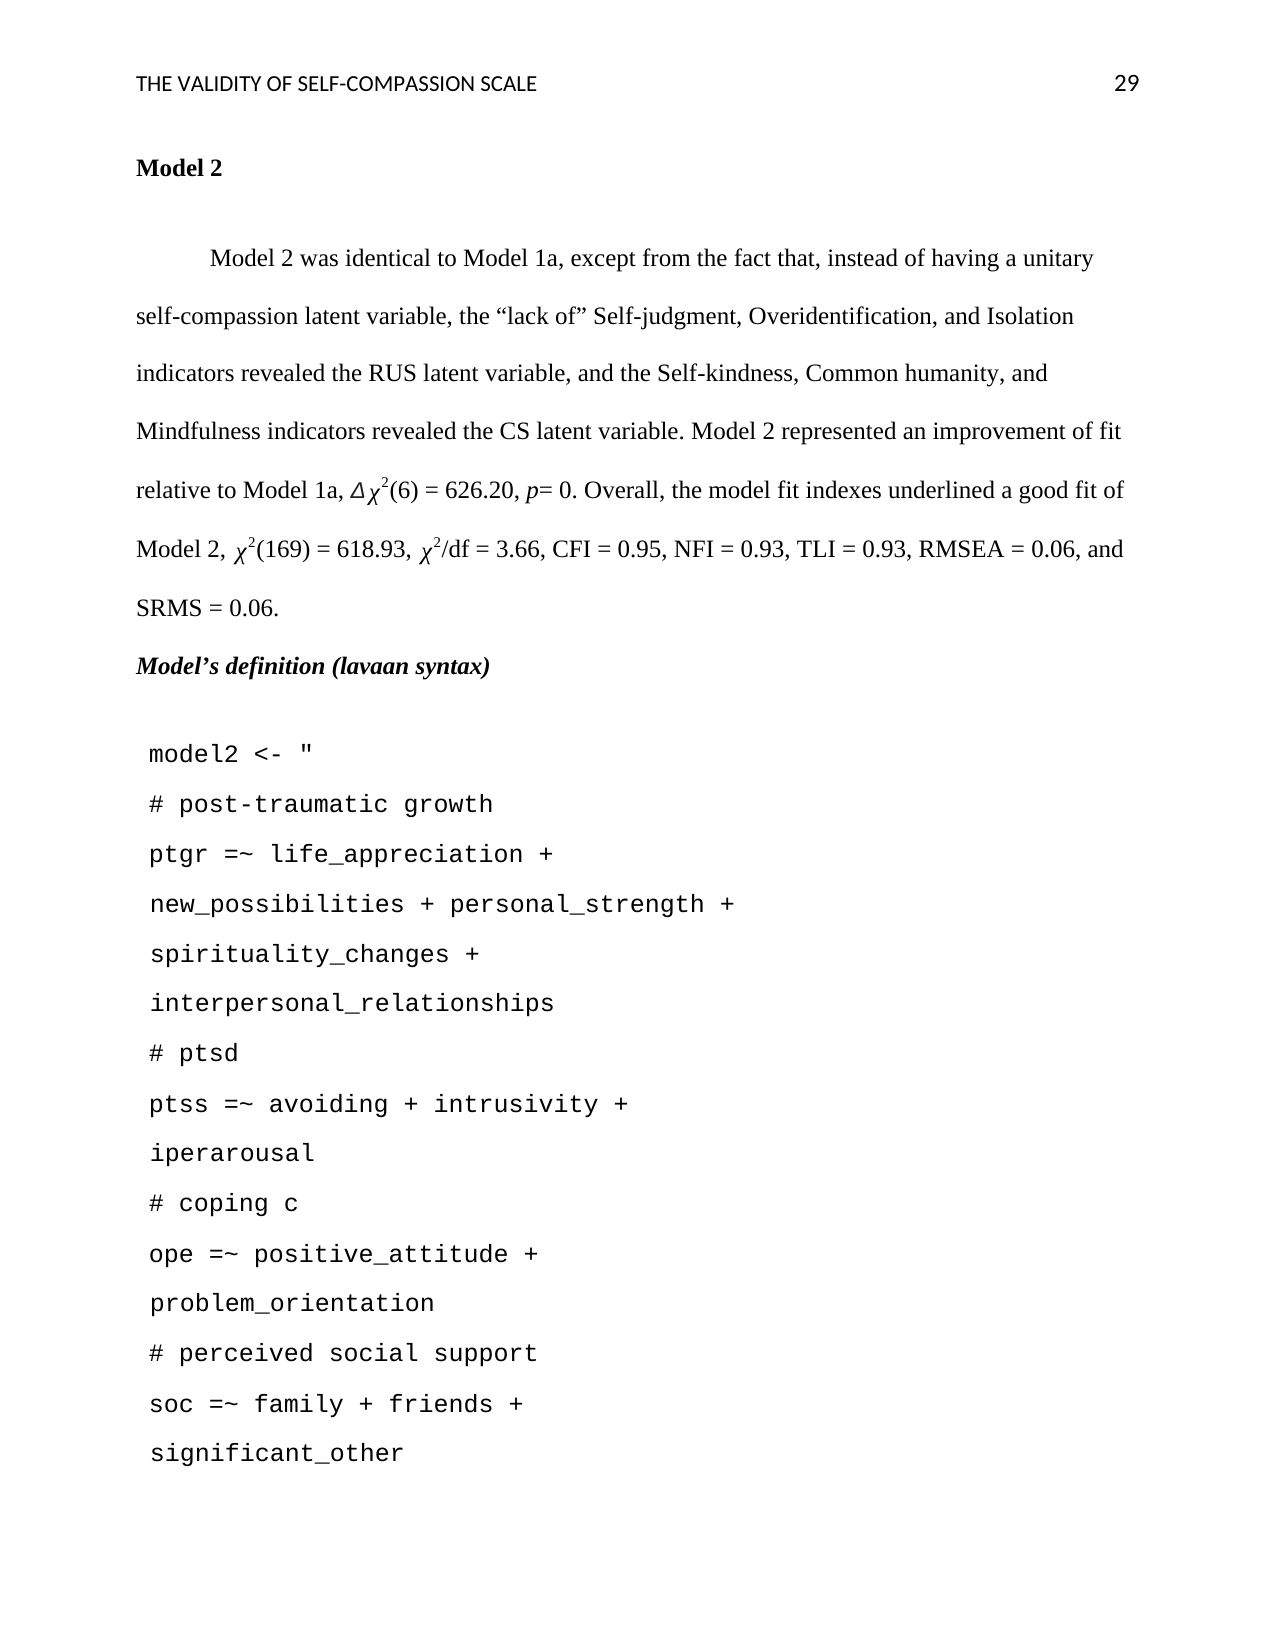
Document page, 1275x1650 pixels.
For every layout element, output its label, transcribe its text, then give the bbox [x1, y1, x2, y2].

text Model 2 [136, 153, 1139, 182]
text model2 <- " [148, 742, 754, 770]
text Model’s definition (lavaan syntax) [136, 651, 1139, 680]
text ptgr =~ life_appreciation + new_possibilities + personal_strength + spirituality_changes + interpersonal_relationships [148, 842, 754, 1019]
text ptss =~ avoiding + intrusivity + iperarousal [148, 1091, 714, 1169]
text # coping c [148, 1191, 754, 1219]
text # perceived social support [148, 1341, 701, 1369]
text soc =~ family + friends + significant_other [148, 1391, 701, 1469]
text # ptsd [148, 1041, 714, 1069]
text # post-traumatic growth [148, 791, 754, 820]
text ope =~ positive_attitude + problem_orientation [148, 1241, 754, 1319]
text Model 2 was identical to Model 1a, except from the fact that, instead of having a unitary self-compassion latent variable, the “lack of” Self-judgment, Overidentification, and Isolation indicators revealed the RUS latent variable, and the Self-kindness, Common humanity, and Mindfulness indicators revealed the CS latent variable. Model 2 represented an improvement of fit relative to Model 1a, Δ(6) = 626.20, p= 0. Overall, the model fit indexes underlined a good fit of Model 2, (169) = 618.93, /df = 3.66, CFI = 0.95, NFI = 0.93, TLI = 0.93, RMSEA = 0.06, and SRMS = 0.06. [136, 243, 1133, 622]
